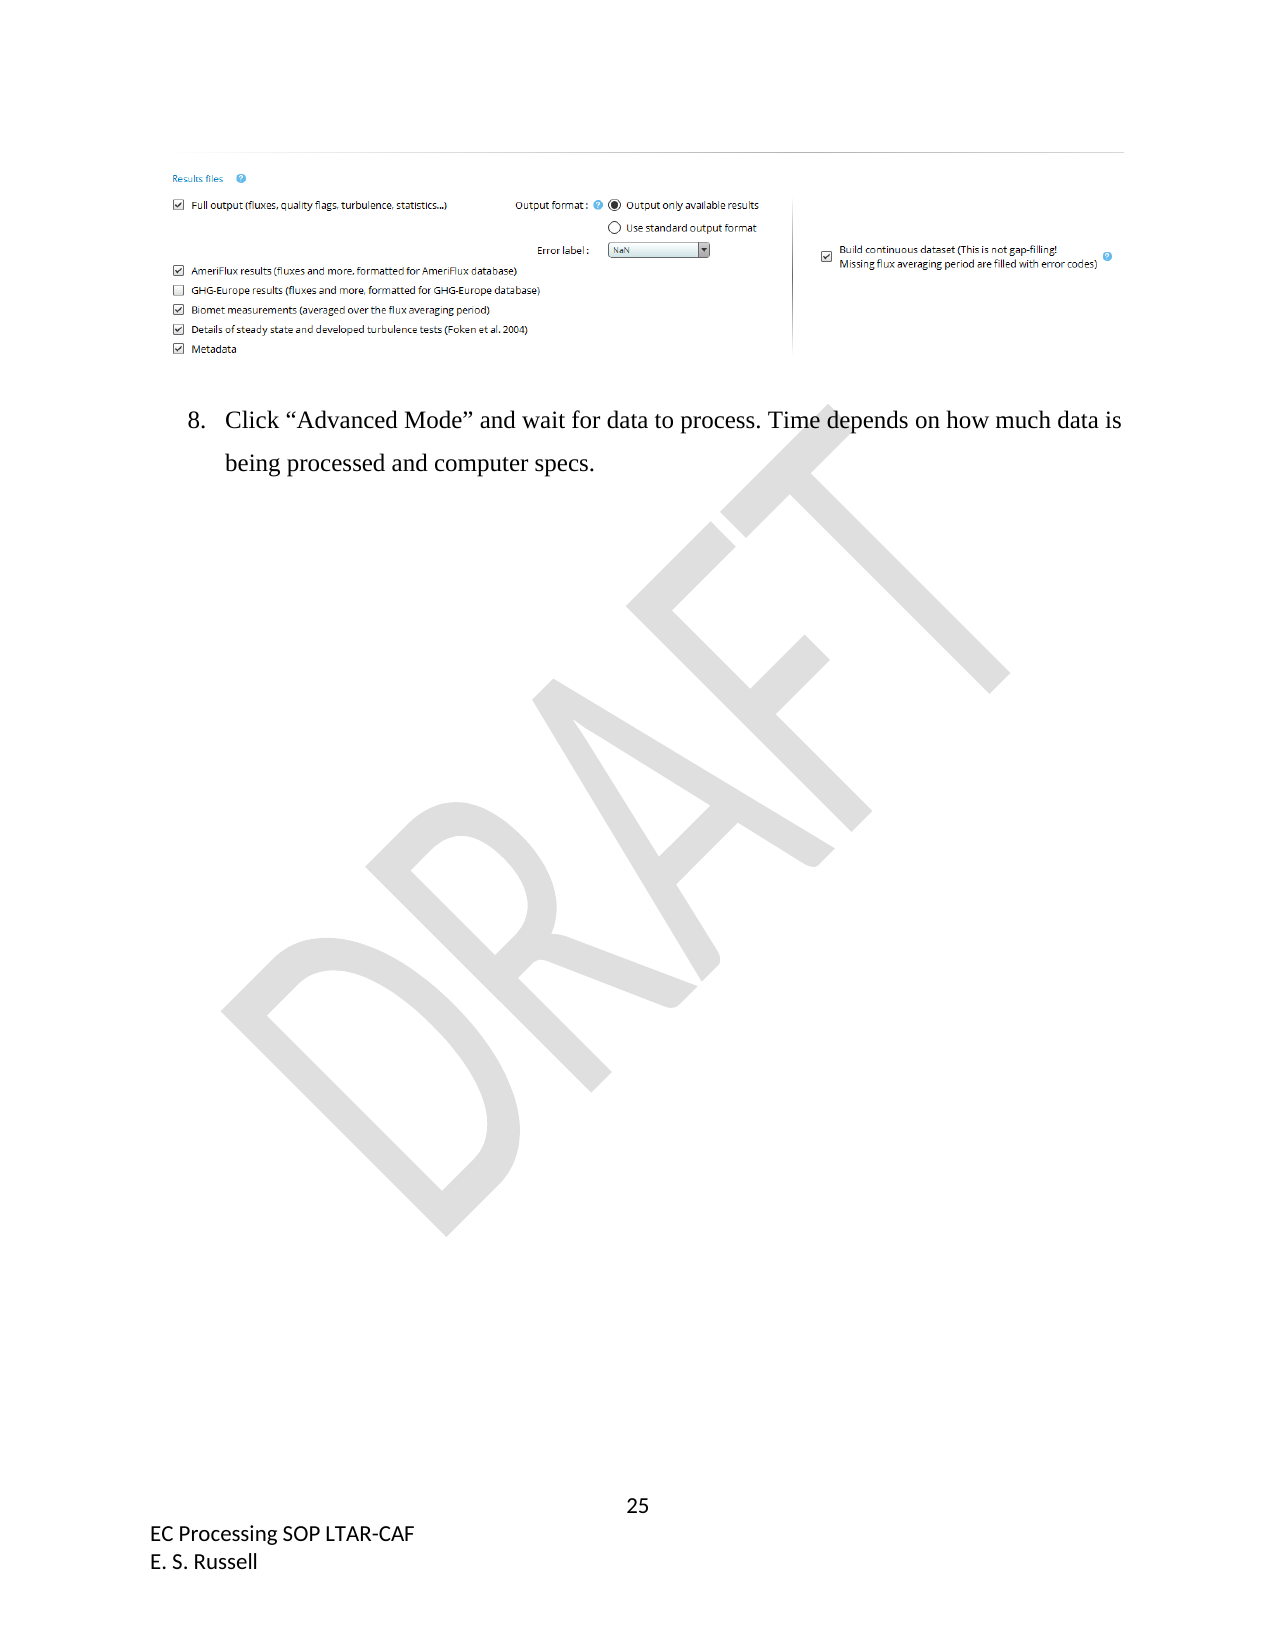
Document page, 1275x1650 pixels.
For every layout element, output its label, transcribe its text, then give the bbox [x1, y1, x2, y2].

picture [150, 150, 1124, 371]
list Click “Advanced Mode” and wait for data to process. Time depends on how much data is being processed and computer specs. [187, 405, 1125, 477]
